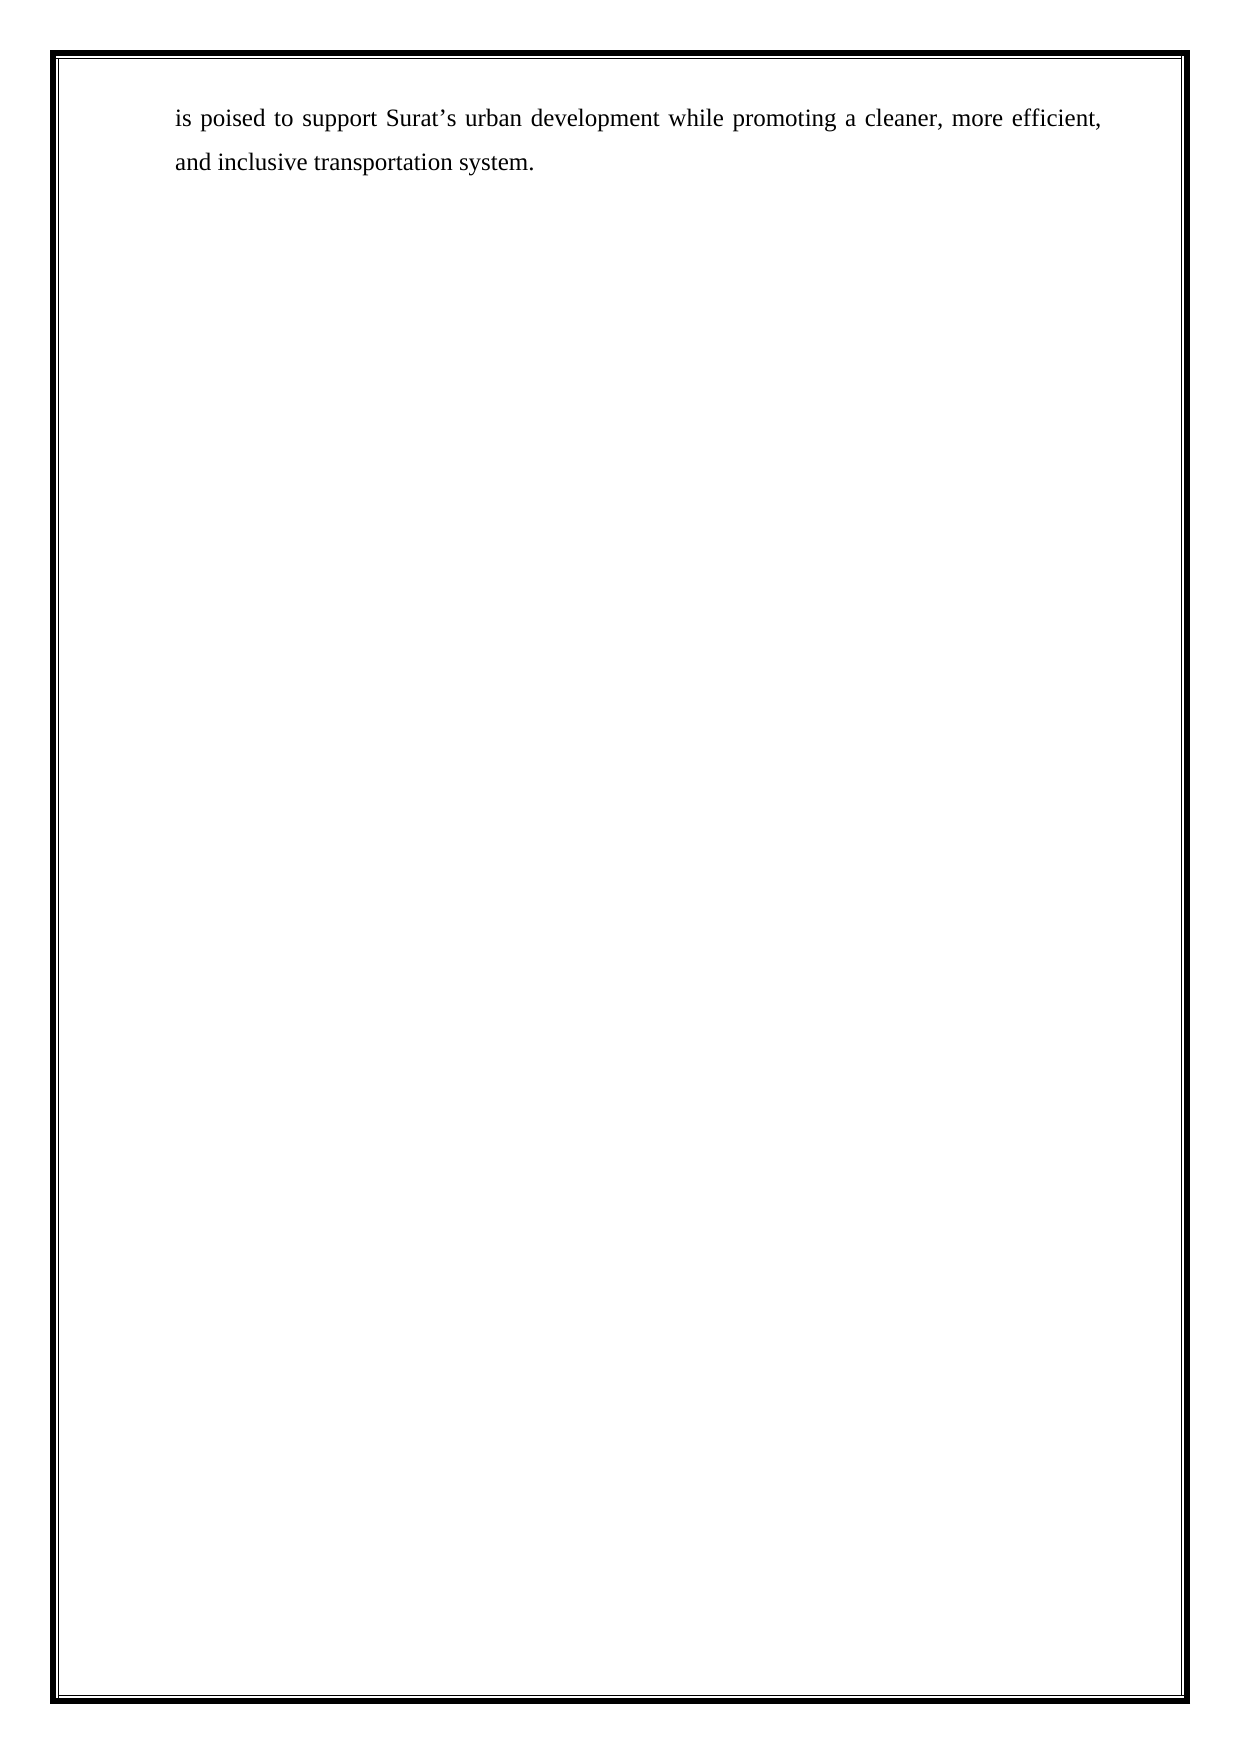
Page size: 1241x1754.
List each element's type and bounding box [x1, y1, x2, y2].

text [175, 103, 1103, 175]
